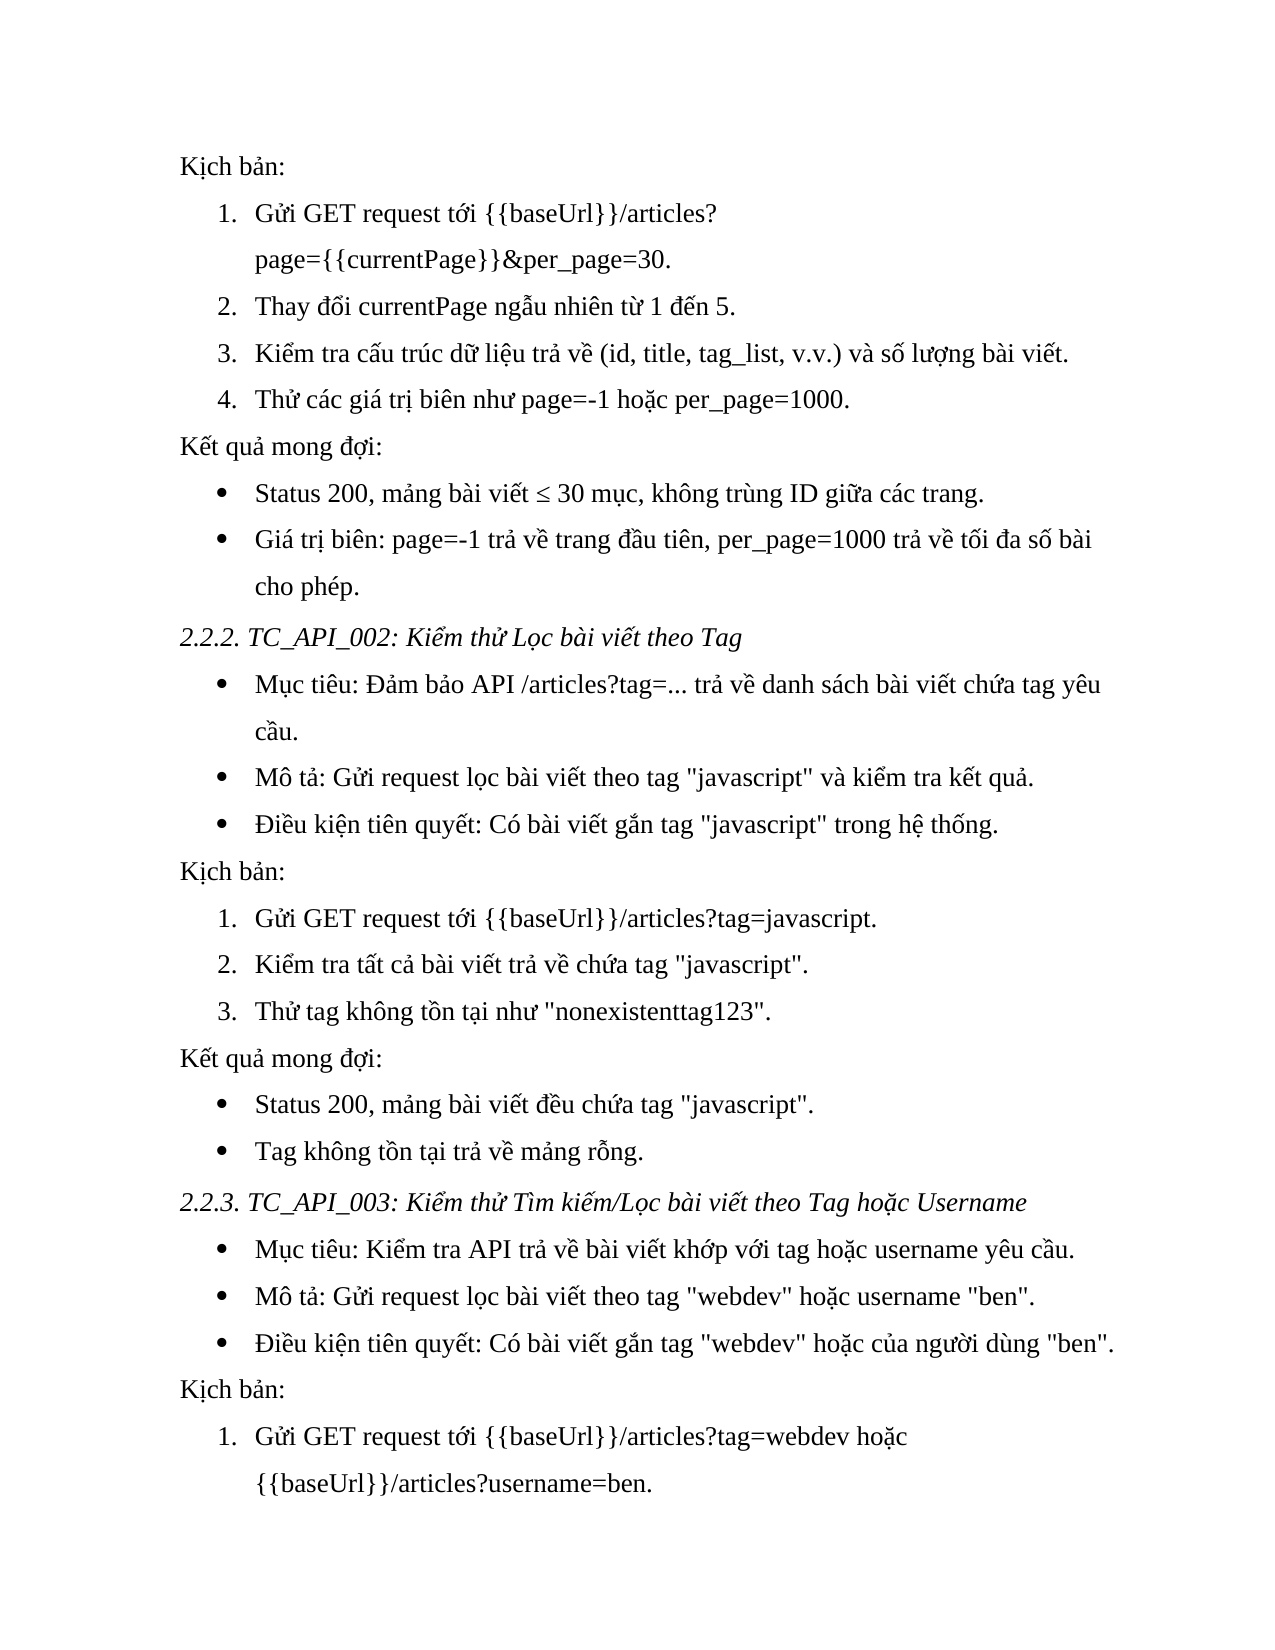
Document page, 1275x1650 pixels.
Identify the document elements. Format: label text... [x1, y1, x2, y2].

list Gửi GET request tới {{baseUrl}}/articles?tag=webdev hoặc {{baseUrl}}/articles?username=ben. [217, 1420, 1125, 1498]
subtitle 2.2.2. TC_API_002: Kiểm thử Lọc bài viết theo Tag [179, 621, 1125, 652]
list Thử tag không tồn tại như "nonexistenttag123". [217, 995, 1125, 1026]
text Kịch bản: [179, 150, 1125, 181]
list Mục tiêu: Kiểm tra API trả về bài viết khớp với tag hoặc username yêu cầu. [217, 1233, 1125, 1264]
list Tag không tồn tại trả về mảng rỗng. [217, 1135, 1125, 1166]
text Kết quả mong đợi: [179, 1042, 1125, 1073]
list Mô tả: Gửi request lọc bài viết theo tag "webdev" hoặc username "ben". [217, 1280, 1125, 1311]
text Kịch bản: [179, 1373, 1125, 1405]
list Status 200, mảng bài viết đều chứa tag "javascript". [217, 1088, 1125, 1119]
text Kết quả mong đợi: [179, 430, 1125, 461]
list Điều kiện tiên quyết: Có bài viết gắn tag "javascript" trong hệ thống. [217, 808, 1125, 839]
list Giá trị biên: page=-1 trả về trang đầu tiên, per_page=1000 trả về tối đa số bài cho phép. [217, 523, 1125, 601]
list Mục tiêu: Đảm bảo API /articles?tag=... trả về danh sách bài viết chứa tag yêu cầu. [217, 668, 1125, 746]
subtitle 2.2.3. TC_API_003: Kiểm thử Tìm kiếm/Lọc bài viết theo Tag hoặc Username [179, 1186, 1125, 1217]
list Thử các giá trị biên như page=-1 hoặc per_page=1000. [217, 383, 1125, 414]
list Gửi GET request tới {{baseUrl}}/articles?page={{currentPage}}&per_page=30. [217, 197, 1125, 274]
list Thay đổi currentPage ngẫu nhiên từ 1 đến 5. [217, 290, 1125, 321]
list Status 200, mảng bài viết ≤ 30 mục, không trùng ID giữa các trang. [217, 477, 1125, 508]
list Mô tả: Gửi request lọc bài viết theo tag "javascript" và kiểm tra kết quả. [217, 761, 1125, 792]
list Kiểm tra tất cả bài viết trả về chứa tag "javascript". [217, 948, 1125, 979]
list Gửi GET request tới {{baseUrl}}/articles?tag=javascript. [217, 902, 1125, 933]
list Kiểm tra cấu trúc dữ liệu trả về (id, title, tag_list, v.v.) và số lượng bài viết. [217, 337, 1125, 368]
text Kịch bản: [179, 855, 1125, 886]
list Điều kiện tiên quyết: Có bài viết gắn tag "webdev" hoặc của người dùng "ben". [217, 1327, 1125, 1358]
